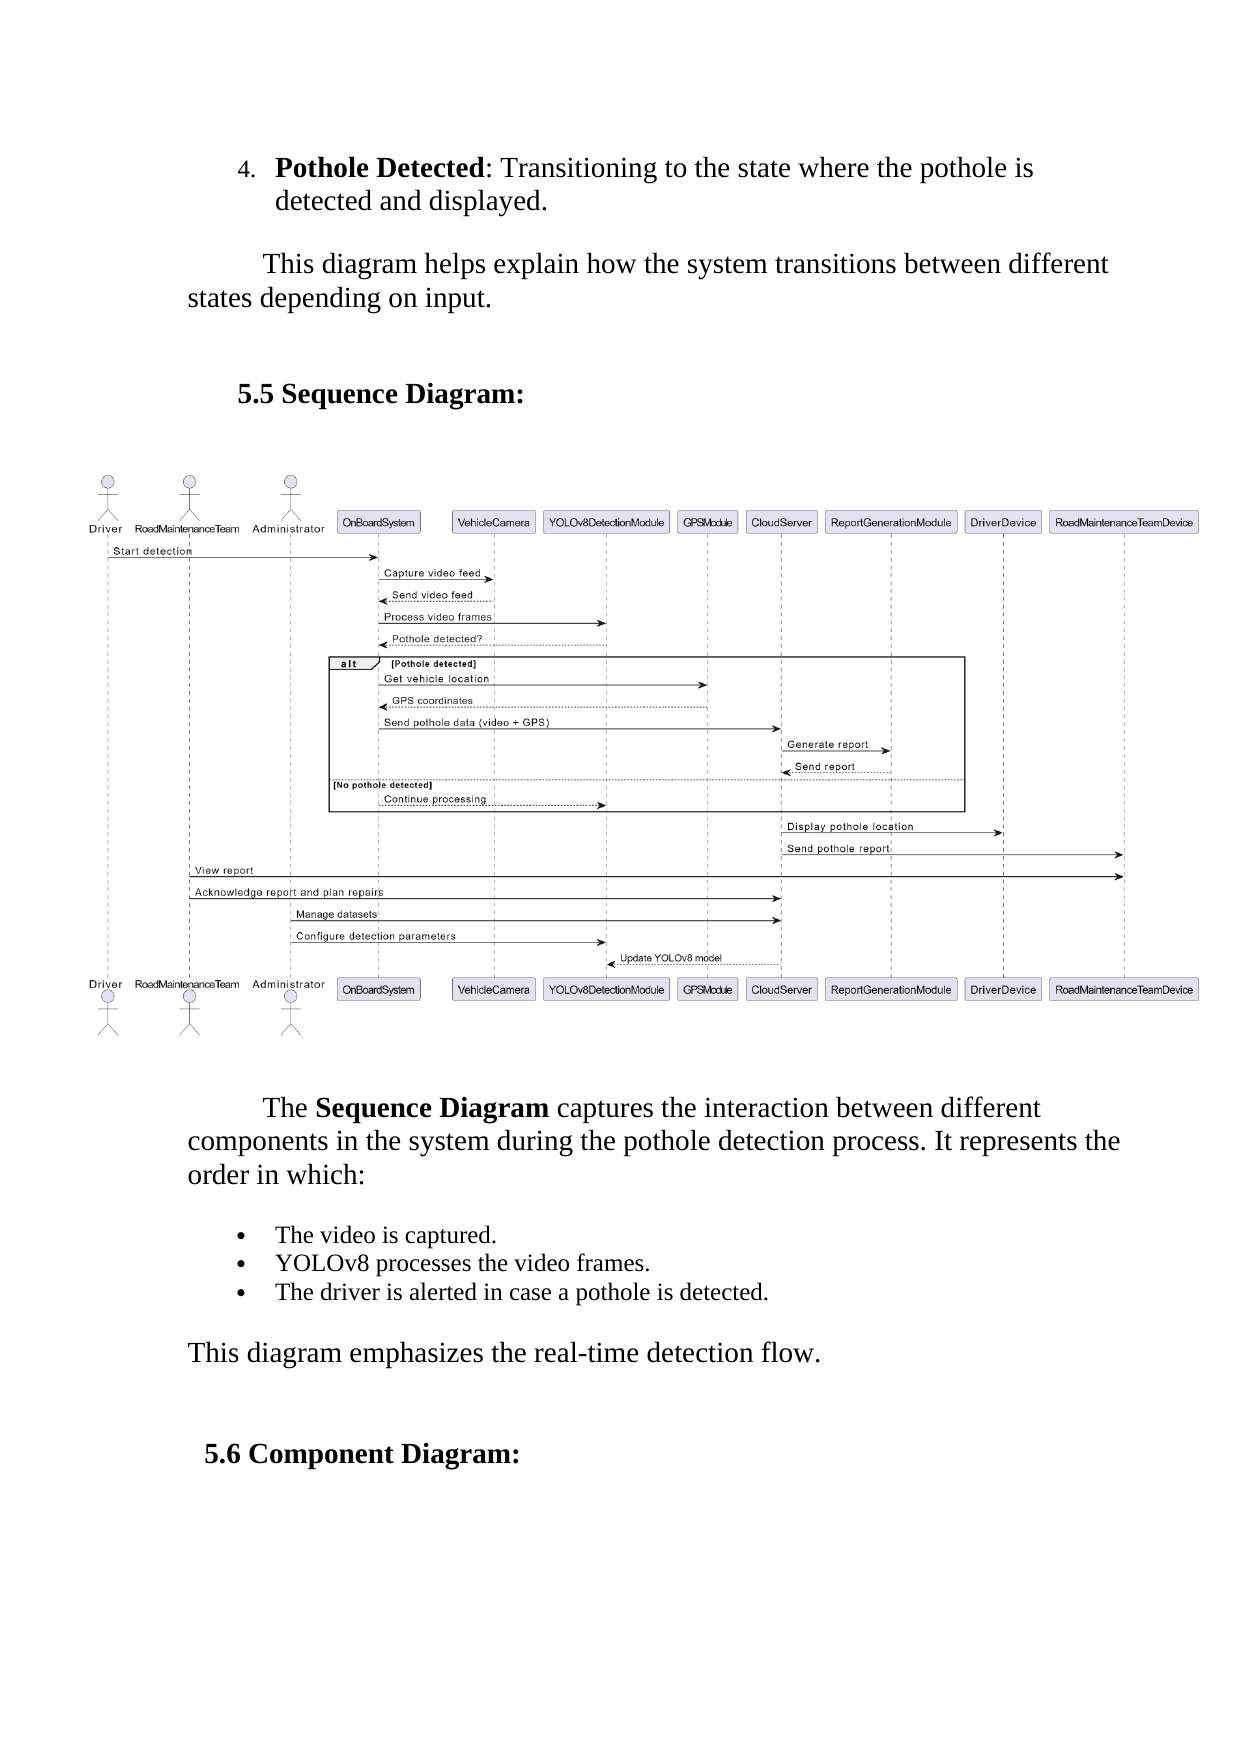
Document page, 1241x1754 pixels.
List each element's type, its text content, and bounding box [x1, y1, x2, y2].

text 5.6 Component Diagram: [187, 1436, 1128, 1470]
text This diagram emphasizes the real-time detection flow. [112, 1335, 1128, 1369]
list YOLOv8 processes the video frames. [237, 1248, 1128, 1277]
list Pothole Detected: Transitioning to the state where the pothole is detected and displayed. [237, 150, 1128, 217]
text 5.5 Sequence Diagram: [237, 376, 1128, 410]
picture [77, 463, 1211, 1048]
text This diagram helps explain how the system transitions between different states depending on input. [187, 246, 1128, 313]
text The Sequence Diagram captures the interaction between different components in the system during the pothole detection process. It represents the order in which: [187, 1090, 1128, 1191]
list The video is captured. [237, 1220, 1128, 1248]
list The driver is alerted in case a pothole is detected. [237, 1277, 1128, 1306]
